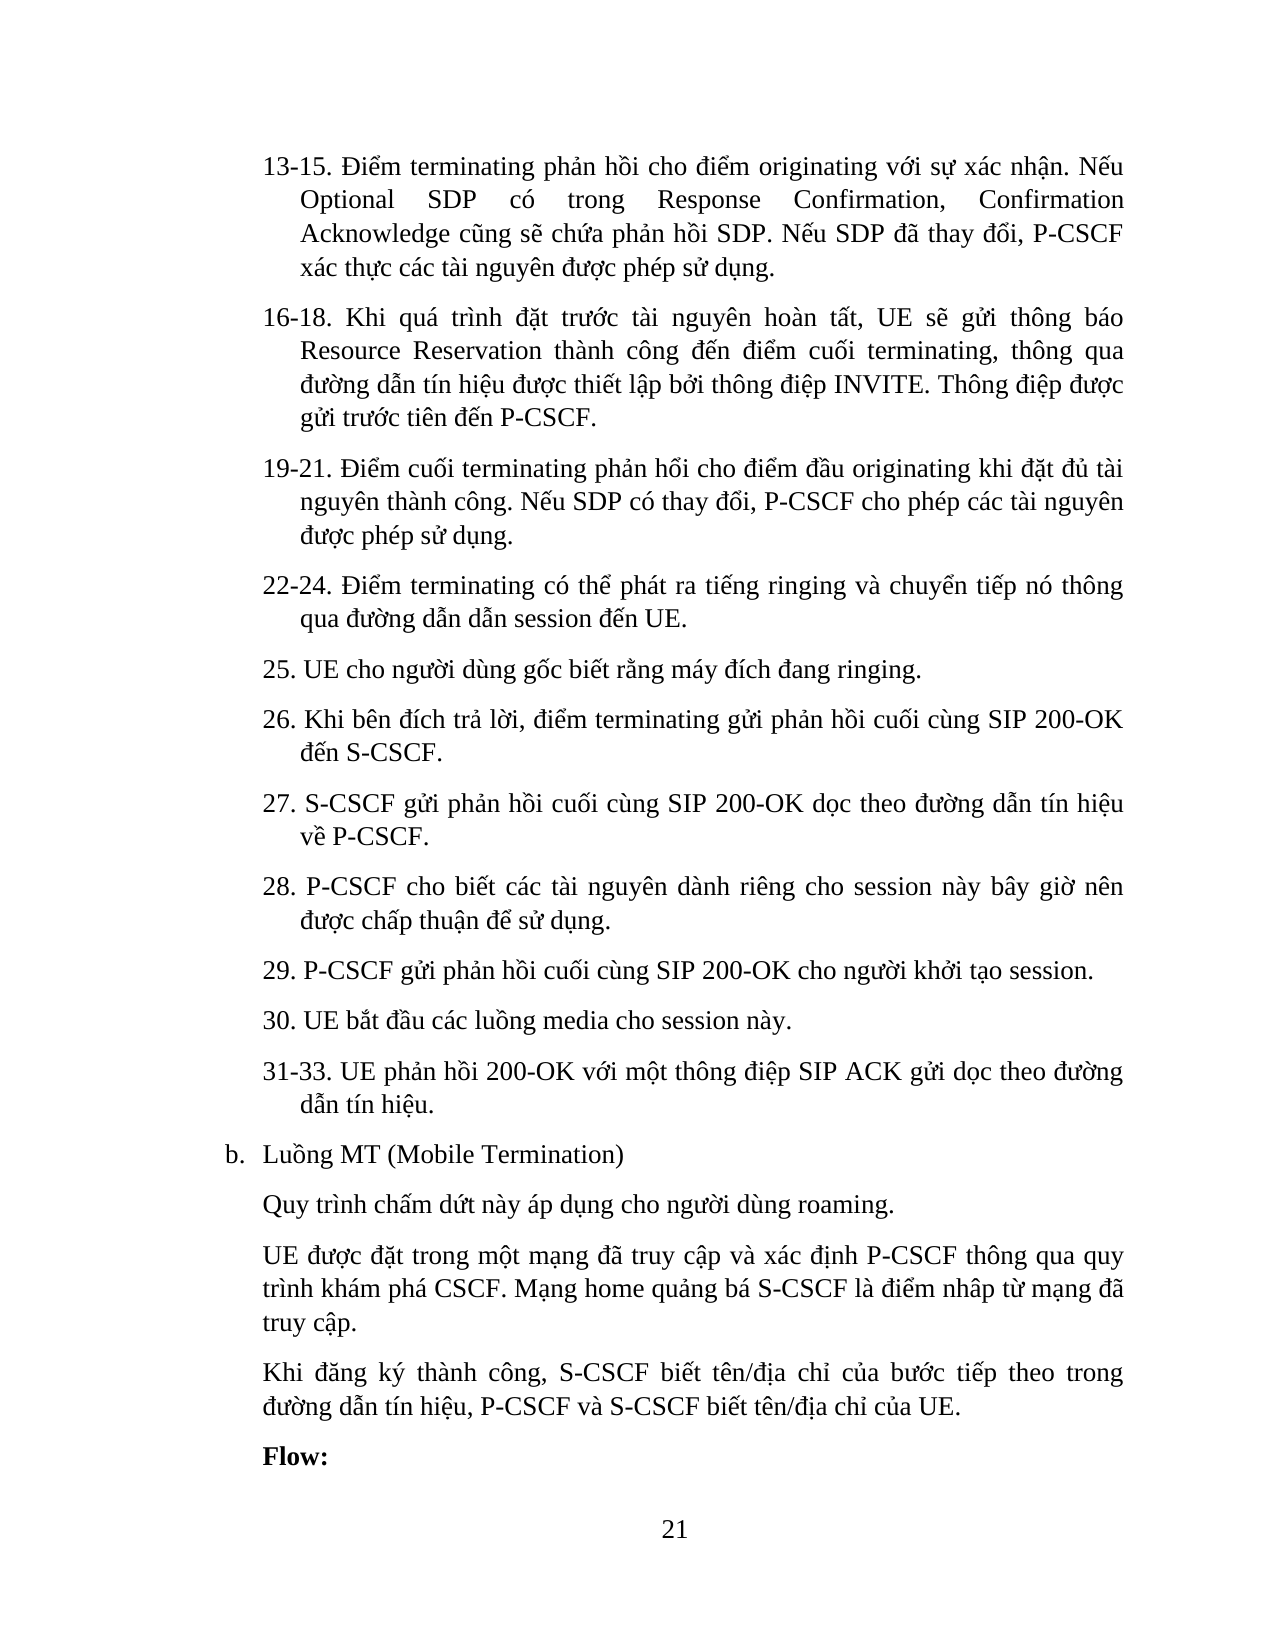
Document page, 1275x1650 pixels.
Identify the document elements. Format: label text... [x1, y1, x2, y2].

text 26. Khi bên đích trả lời, điểm terminating gửi phản hồi cuối cùng SIP 200-OK đến S-CSCF. [262, 703, 1125, 768]
text Flow: [262, 1440, 1125, 1471]
text 30. UE bắt đầu các luồng media cho session này. [262, 1004, 1125, 1036]
text 27. S-CSCF gửi phản hồi cuối cùng SIP 200-OK dọc theo đường dẫn tín hiệu về P-CSCF. [262, 787, 1125, 851]
list Luồng MT (Mobile Termination) [225, 1138, 1125, 1169]
text 31-33. UE phản hồi 200-OK với một thông điệp SIP ACK gửi dọc theo đường dẫn tín hiệu. [262, 1054, 1125, 1119]
text 29. P-CSCF gửi phản hồi cuối cùng SIP 200-OK cho người khởi tạo session. [262, 954, 1125, 985]
text 13-15. Điểm terminating phản hồi cho điểm originating với sự xác nhận. Nếu Optional SDP có trong Response Confirmation, Confirmation Acknowledge cũng sẽ chứa phản hồi SDP. Nếu SDP đã thay đổi, P-CSCF xác thực các tài nguyên được phép sử dụng. [262, 150, 1125, 282]
text 22-24. Điểm terminating có thể phát ra tiếng ringing và chuyển tiếp nó thông qua đường dẫn dẫn session đến UE. [262, 569, 1125, 634]
text 16-18. Khi quá trình đặt trước tài nguyên hoàn tất, UE sẽ gửi thông báo Resource Reservation thành công đến điểm cuối terminating, thông qua đường dẫn tín hiệu được thiết lập bởi thông điệp INVITE. Thông điệp được gửi trước tiên đến P-CSCF. [262, 301, 1125, 433]
text 25. UE cho người dùng gốc biết rằng máy đích đang ringing. [262, 653, 1125, 684]
text UE được đặt trong một mạng đã truy cập và xác định P-CSCF thông qua quy trình khám phá CSCF. Mạng home quảng bá S-CSCF là điểm nhâp từ mạng đã truy cập. [262, 1239, 1125, 1337]
text 28. P-CSCF cho biết các tài nguyên dành riêng cho session này bây giờ nên được chấp thuận để sử dụng. [262, 870, 1125, 935]
text Quy trình chấm dứt này áp dụng cho người dùng roaming. [262, 1188, 1125, 1220]
text Khi đăng ký thành công, S-CSCF biết tên/địa chỉ của bước tiếp theo trong đường dẫn tín hiệu, P-CSCF và S-CSCF biết tên/địa chỉ của UE. [262, 1356, 1125, 1421]
text 19-21. Điểm cuối terminating phản hổi cho điểm đầu originating khi đặt đủ tài nguyên thành công. Nếu SDP có thay đổi, P-CSCF cho phép các tài nguyên được phép sử dụng. [262, 452, 1125, 550]
